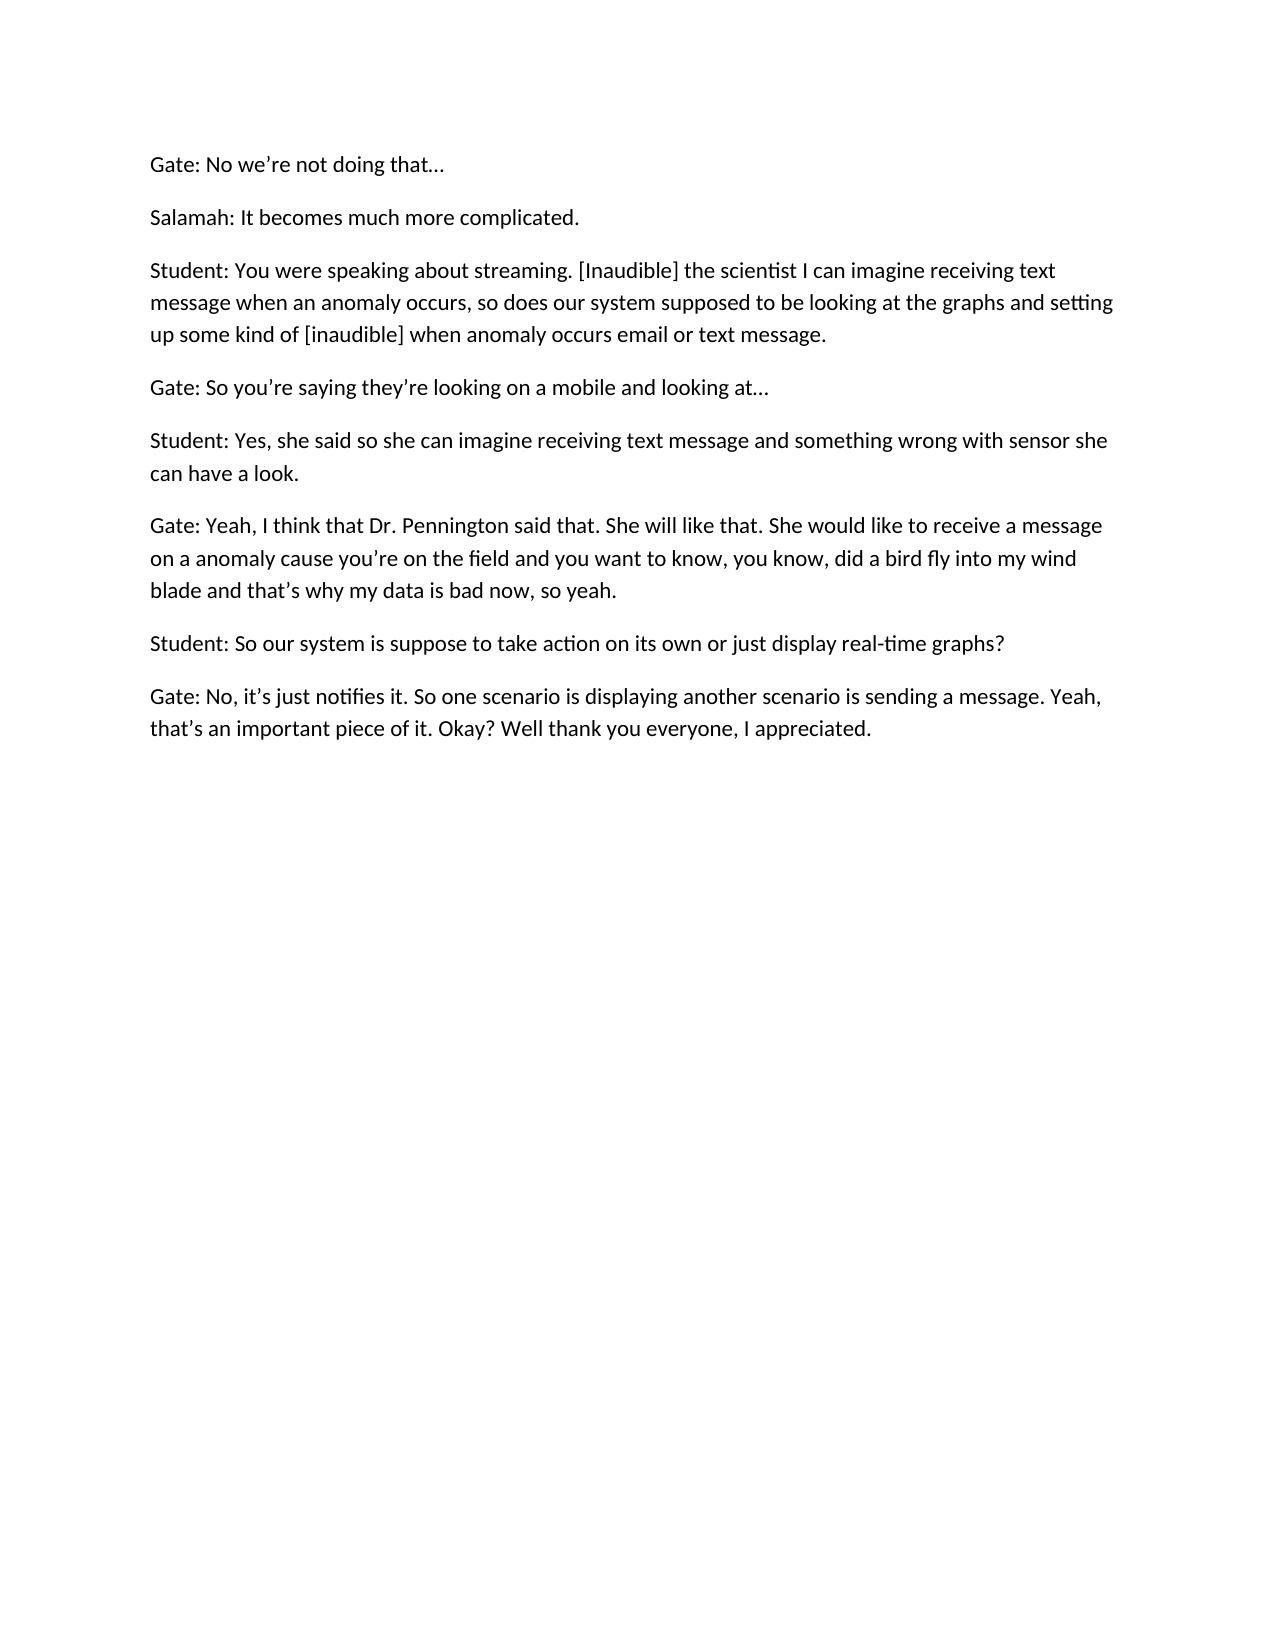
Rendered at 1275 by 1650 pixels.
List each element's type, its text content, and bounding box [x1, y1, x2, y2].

text Student: So our system is suppose to take action on its own or just display real-time graphs? [150, 629, 1125, 657]
text Gate: No we’re not doing that… [150, 150, 1125, 178]
text Gate: So you’re saying they’re looking on a mobile and looking at… [150, 373, 1125, 401]
text Gate: No, it’s just notifies it. So one scenario is displaying another scenario is sending a message. Yeah, that’s an important piece of it. Okay? Well thank you everyone, I appreciated. [150, 682, 1125, 742]
text Gate: Yeah, I think that Dr. Pennington said that. She will like that. She would like to receive a message on a anomaly cause you’re on the field and you want to know, you know, did a bird fly into my wind blade and that’s why my data is bad now, so yeah. [150, 512, 1125, 604]
text Salamah: It becomes much more complicated. [150, 203, 1125, 231]
text Student: Yes, she said so she can imagine receiving text message and something wrong with sensor she can have a look. [150, 426, 1125, 487]
text Student: You were speaking about streaming. [Inaudible] the scientist I can imagine receiving text message when an anomaly occurs, so does our system supposed to be looking at the graphs and setting up some kind of [inaudible] when anomaly occurs email or text message. [150, 256, 1125, 348]
